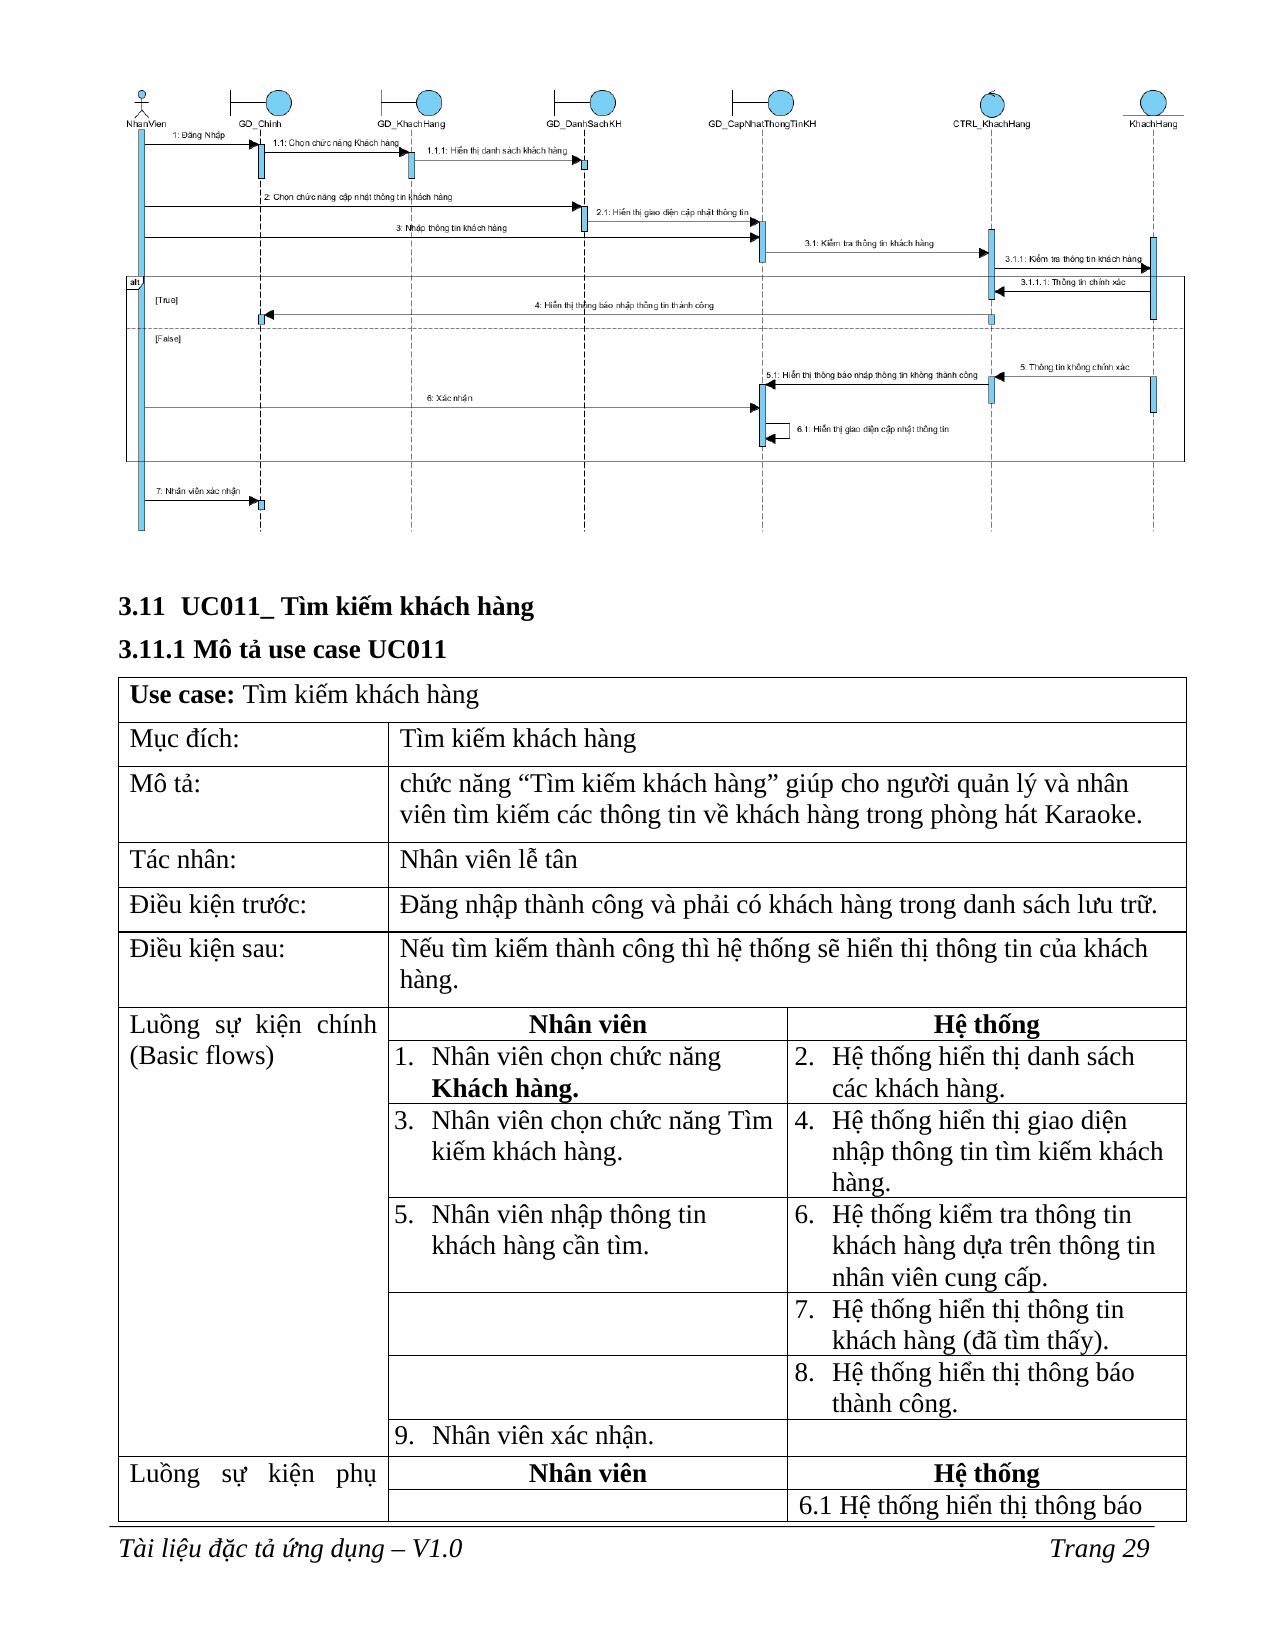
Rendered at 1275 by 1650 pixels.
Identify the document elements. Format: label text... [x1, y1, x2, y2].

table_cell Nhân viên xác nhận. [389, 1420, 787, 1456]
table_cell Hệ thống hiển thị thông tin khách hàng (đã tìm thấy). [788, 1293, 1186, 1355]
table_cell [788, 1490, 1186, 1521]
table_cell [389, 1293, 787, 1355]
table_cell Tìm kiếm khách hàng [389, 723, 1186, 766]
table_cell Nhân viên nhập thông tin khách hàng cần tìm. [389, 1198, 787, 1292]
table_cell Điều kiện sau: [119, 933, 388, 1007]
table_header Use case: Tìm kiếm khách hàng [119, 678, 1186, 722]
table_cell Nhân viên [389, 1008, 787, 1039]
table_cell Nhân viên lễ tân [389, 843, 1186, 887]
table_cell Nhân viên chọn chức năng Tìm kiếm khách hàng. [389, 1104, 787, 1197]
table_cell Nhân viên [389, 1457, 787, 1488]
table_cell Hệ thống [788, 1457, 1186, 1488]
table_cell Tác nhân: [119, 843, 388, 887]
table_cell Luồng sự kiện phụ (Alternative Flows): [119, 1457, 388, 1521]
table_cell [788, 1420, 1186, 1456]
subtitle Mô tả use case UC011 [118, 633, 1186, 664]
table_cell chức năng “Tìm kiếm khách hàng” giúp cho người quản lý và nhân viên tìm kiếm các thông tin về khách hàng trong phòng hát Karaoke. [389, 767, 1186, 842]
picture [118, 88, 1187, 534]
table_cell Hệ thống hiển thị giao diện nhập thông tin tìm kiếm khách hàng. [788, 1104, 1186, 1197]
table_cell Hệ thống hiển thị thông báo thành công. [788, 1356, 1186, 1418]
table_cell Điều kiện trước: [119, 888, 388, 931]
table_cell Đăng nhập thành công và phải có khách hàng trong danh sách lưu trữ. [389, 888, 1186, 931]
table_cell Mô tả: [119, 767, 388, 842]
table_cell Hệ thống [788, 1008, 1186, 1039]
table_cell [389, 1490, 787, 1521]
subtitle UC011_ Tìm kiếm khách hàng [118, 589, 1186, 621]
table_cell Nhân viên chọn chức năng Khách hàng. [389, 1041, 787, 1103]
table_cell Nếu tìm kiếm thành công thì hệ thống sẽ hiển thị thông tin của khách hàng. [389, 933, 1186, 1007]
table_cell Hệ thống kiểm tra thông tin khách hàng dựa trên thông tin nhân viên cung cấp. [788, 1198, 1186, 1292]
table_cell Mục đích: [119, 723, 388, 766]
table_cell Luồng sự kiện chính (Basic flows) [119, 1008, 388, 1456]
table_cell [389, 1356, 787, 1418]
table_cell Hệ thống hiển thị danh sách các khách hàng. [788, 1041, 1186, 1103]
